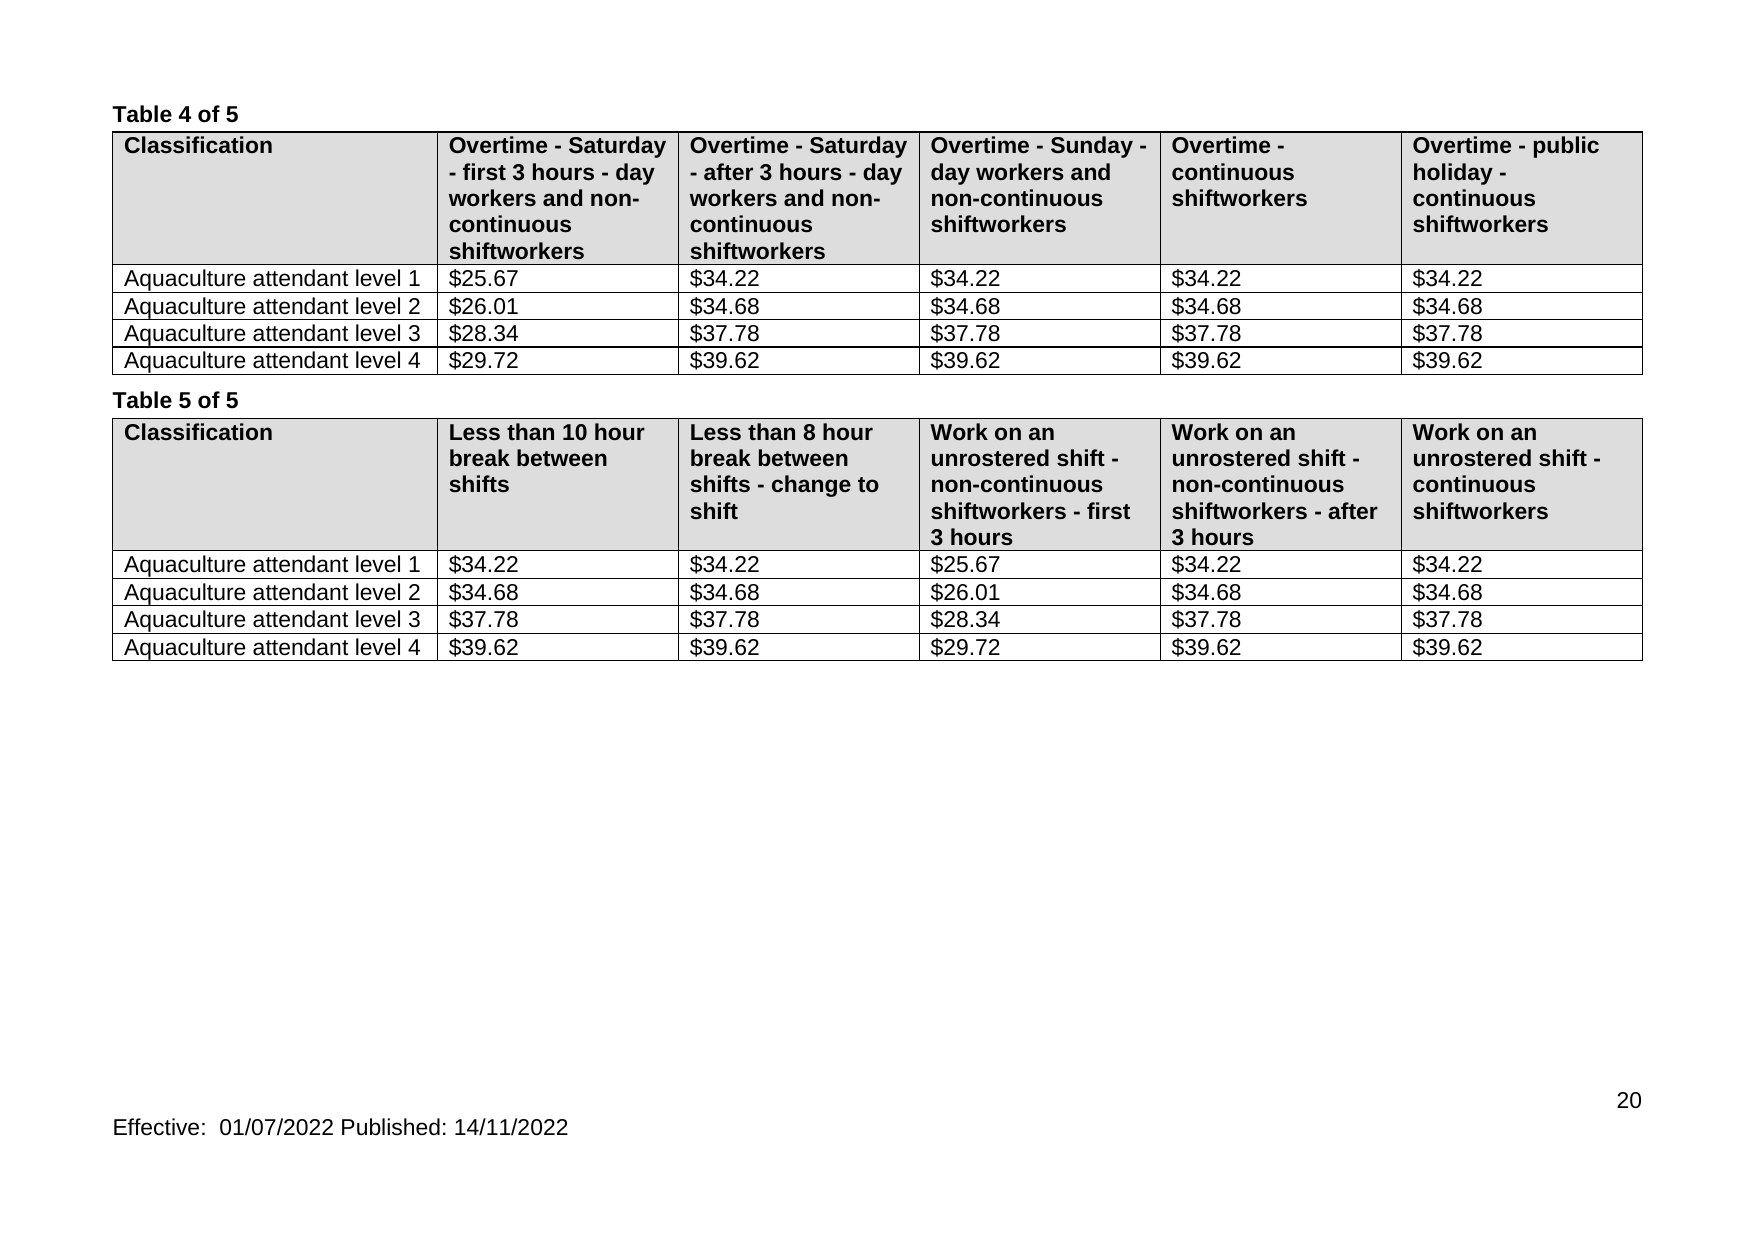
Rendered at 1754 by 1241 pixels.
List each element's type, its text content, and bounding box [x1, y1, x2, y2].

table_cell $34.68 [679, 579, 919, 605]
table_cell $39.62 [920, 348, 1160, 374]
text Table 4 of 5 [112, 101, 1642, 127]
table_cell $37.78 [679, 320, 919, 346]
table_cell $34.68 [1402, 293, 1642, 319]
text Table 5 of 5 [112, 387, 1642, 414]
table_cell $28.34 [920, 606, 1160, 632]
table_cell $37.78 [1161, 320, 1401, 346]
table_header Overtime - public holiday - continuous shiftworkers [1402, 133, 1642, 264]
table_cell $39.62 [1402, 348, 1642, 374]
table_cell $39.62 [679, 348, 919, 374]
table_cell Aquaculture attendant level 4 [113, 634, 437, 660]
table_cell $37.78 [679, 606, 919, 632]
table_cell $39.62 [438, 634, 678, 660]
table_cell Aquaculture attendant level 4 [113, 348, 437, 374]
table_cell $34.68 [1161, 579, 1401, 605]
table_cell Aquaculture attendant level 2 [113, 293, 437, 319]
table_cell $34.68 [679, 293, 919, 319]
table_header Overtime - Saturday - first 3 hours - day workers and non-continuous shiftworkers [438, 133, 678, 264]
table_cell $34.68 [438, 579, 678, 605]
table_cell $37.78 [920, 320, 1160, 346]
table_header Less than 10 hour break between shifts [438, 419, 678, 550]
table_cell $26.01 [920, 579, 1160, 605]
table_header Classification [113, 133, 437, 264]
table_cell $37.78 [1402, 606, 1642, 632]
table_cell $39.62 [679, 634, 919, 660]
table_cell Aquaculture attendant level 1 [113, 551, 437, 578]
table_cell $29.72 [438, 348, 678, 374]
table_header Overtime - Sunday - day workers and non-continuous shiftworkers [920, 133, 1160, 264]
table_cell $28.34 [438, 320, 678, 346]
table_header Work on an unrostered shift - non-continuous shiftworkers - first 3 hours [920, 419, 1160, 550]
table_cell $25.67 [920, 551, 1160, 578]
table_cell $25.67 [438, 265, 678, 292]
table_header Classification [113, 419, 437, 550]
table_header Overtime - continuous shiftworkers [1161, 133, 1401, 264]
table_cell $37.78 [1402, 320, 1642, 346]
table_cell $34.22 [1161, 265, 1401, 292]
table_cell $34.22 [1402, 551, 1642, 578]
table_cell $39.62 [1402, 634, 1642, 660]
table_cell $37.78 [1161, 606, 1401, 632]
table_header Less than 8 hour break between shifts - change to shift [679, 419, 919, 550]
table_header Work on an unrostered shift - non-continuous shiftworkers - after 3 hours [1161, 419, 1401, 550]
table_cell $34.22 [438, 551, 678, 578]
table_cell $34.68 [920, 293, 1160, 319]
table_cell $34.68 [1402, 579, 1642, 605]
table_cell $34.22 [920, 265, 1160, 292]
table_cell $34.22 [1402, 265, 1642, 292]
table_cell $26.01 [438, 293, 678, 319]
table_cell $34.22 [1161, 551, 1401, 578]
table_cell $34.22 [679, 265, 919, 292]
table_cell $34.22 [679, 551, 919, 578]
table_cell $29.72 [920, 634, 1160, 660]
table_cell Aquaculture attendant level 2 [113, 579, 437, 605]
table_cell $39.62 [1161, 348, 1401, 374]
table_header Overtime - Saturday - after 3 hours - day workers and non-continuous shiftworkers [679, 133, 919, 264]
table_cell $39.62 [1161, 634, 1401, 660]
table_cell $37.78 [438, 606, 678, 632]
table_cell Aquaculture attendant level 1 [113, 265, 437, 292]
table_cell $34.68 [1161, 293, 1401, 319]
table_cell Aquaculture attendant level 3 [113, 606, 437, 632]
table_header Work on an unrostered shift - continuous shiftworkers [1402, 419, 1642, 550]
table_cell Aquaculture attendant level 3 [113, 320, 437, 346]
